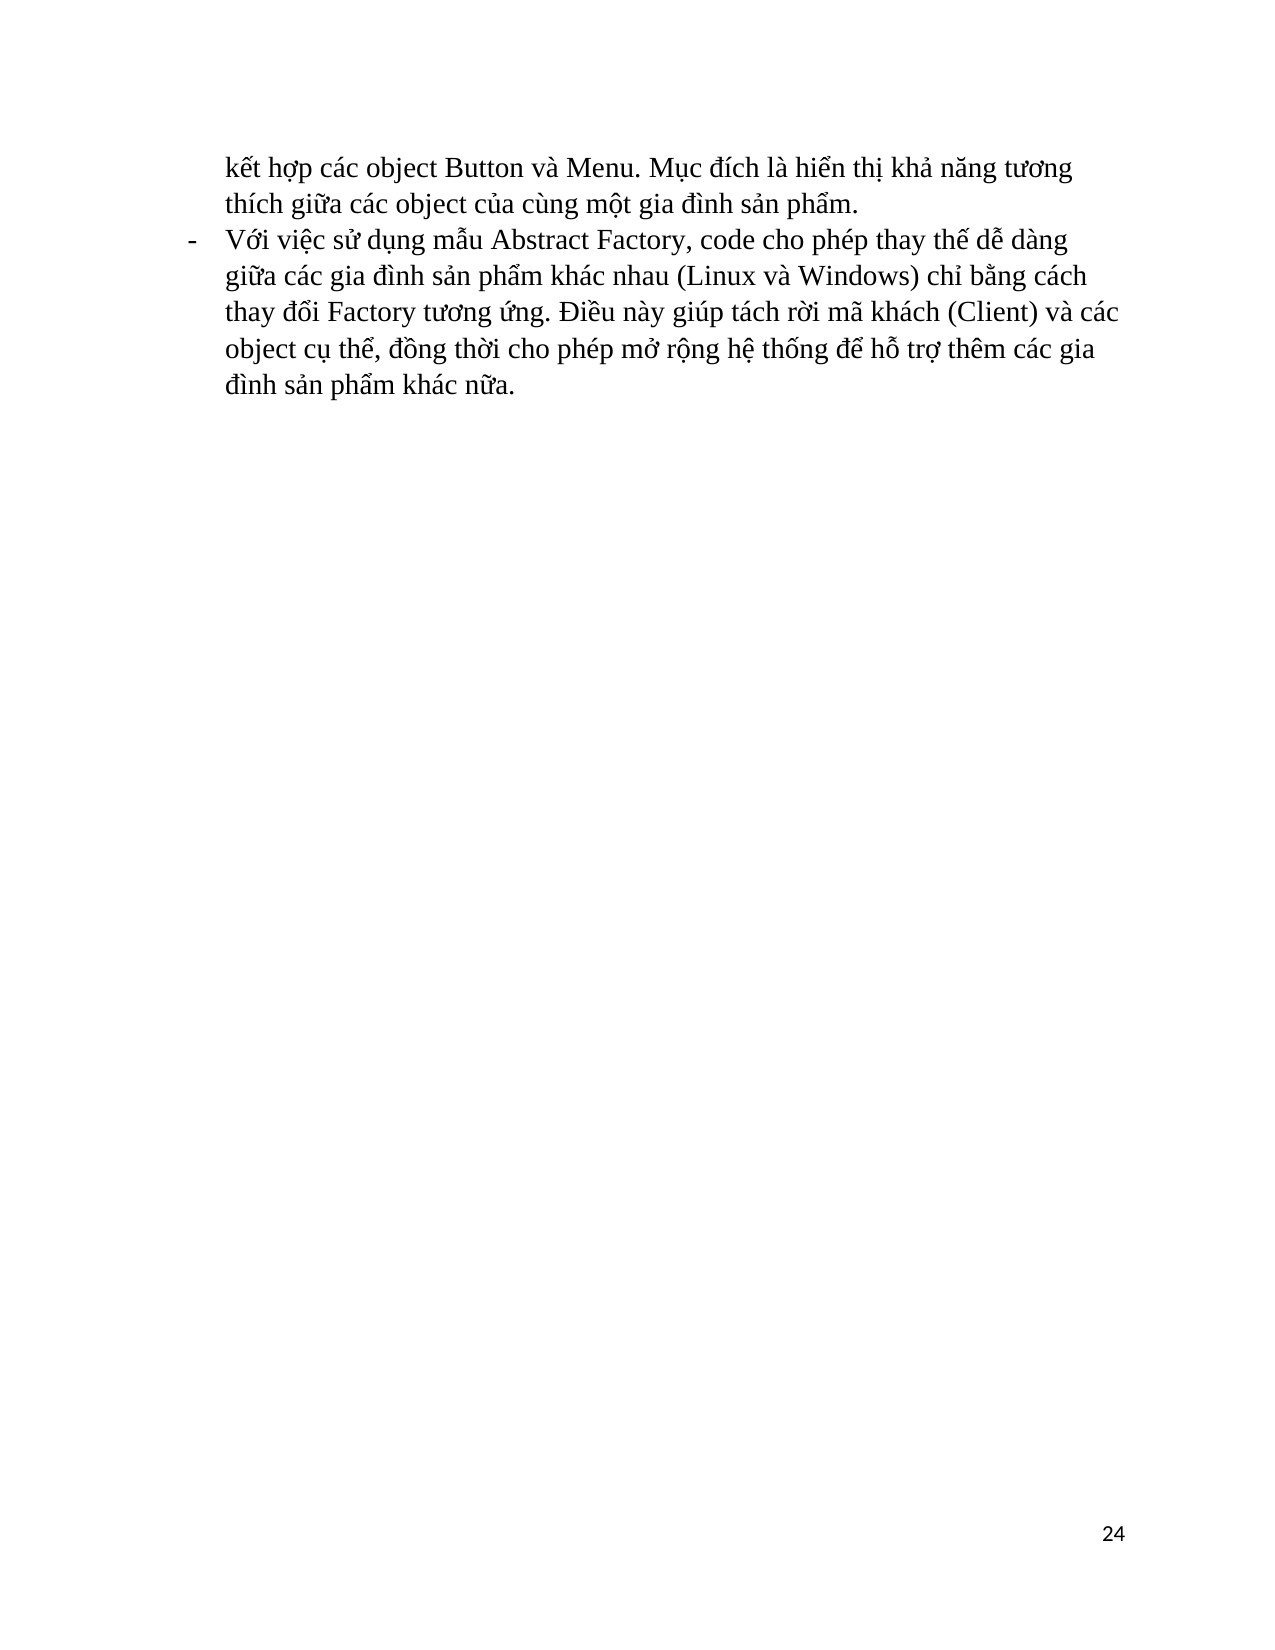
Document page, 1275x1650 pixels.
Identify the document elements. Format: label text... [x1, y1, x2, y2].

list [187, 150, 1125, 220]
list Với việc sử dụng mẫu Abstract Factory, code cho phép thay thế dễ dàng giữa các gia đình sản phẩm khác nhau (Linux và Windows) chỉ bằng cách thay đổi Factory tương ứng. Điều này giúp tách rời mã khách (Client) và các object cụ thể, đồng thời cho phép mở rộng hệ thống để hỗ trợ thêm các gia đình sản phẩm khác nữa. [187, 222, 1125, 400]
